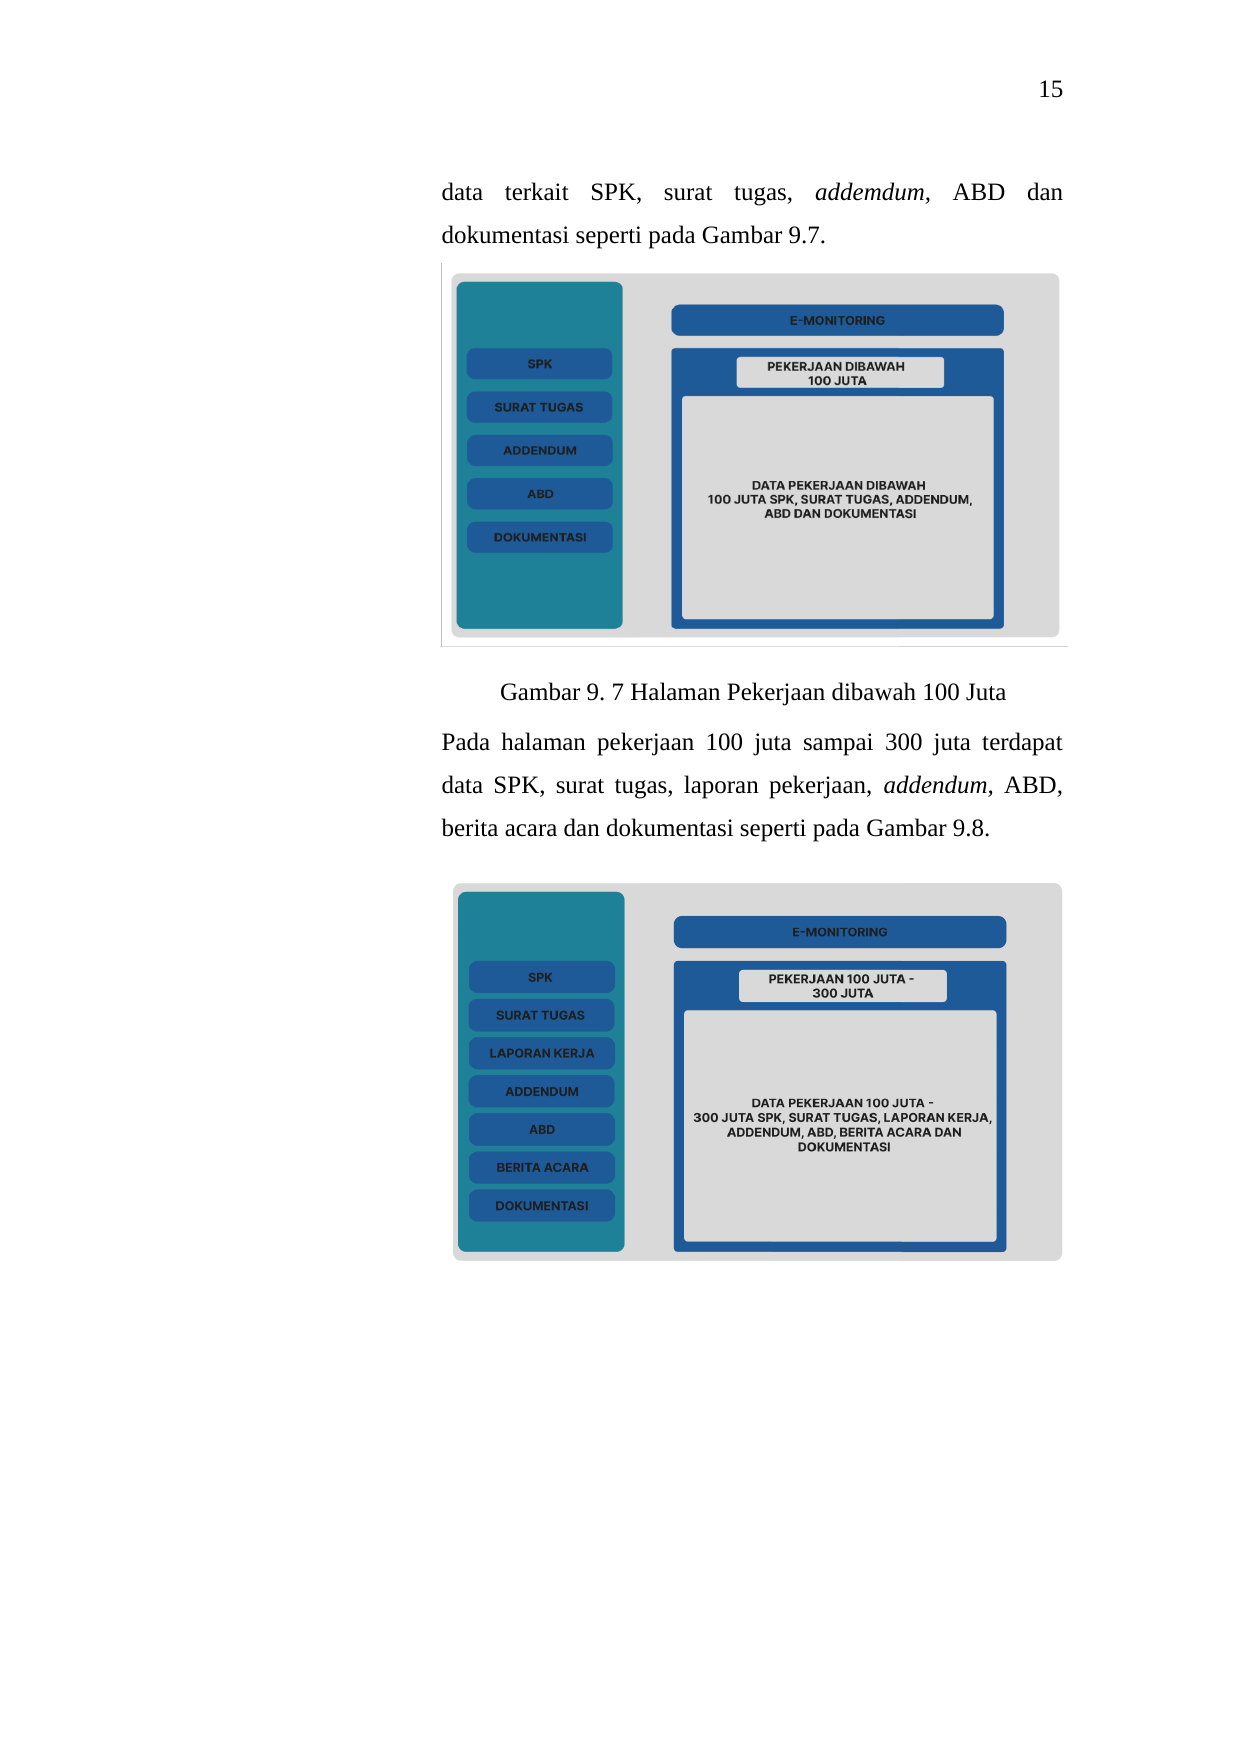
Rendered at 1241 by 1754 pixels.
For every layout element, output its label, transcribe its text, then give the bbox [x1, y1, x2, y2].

picture [443, 873, 1071, 1270]
list Pada halaman pekerjaan 100 juta sampai 300 juta terdapat data SPK, surat tugas, laporan pekerjaan, addendum, ABD, berita acara dan dokumentasi seperti pada Gambar 9.8. [441, 727, 1063, 842]
picture [441, 263, 1069, 647]
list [441, 177, 1063, 249]
text Gambar 9. 7 Halaman Pekerjaan dibawah 100 Juta [443, 677, 1063, 706]
